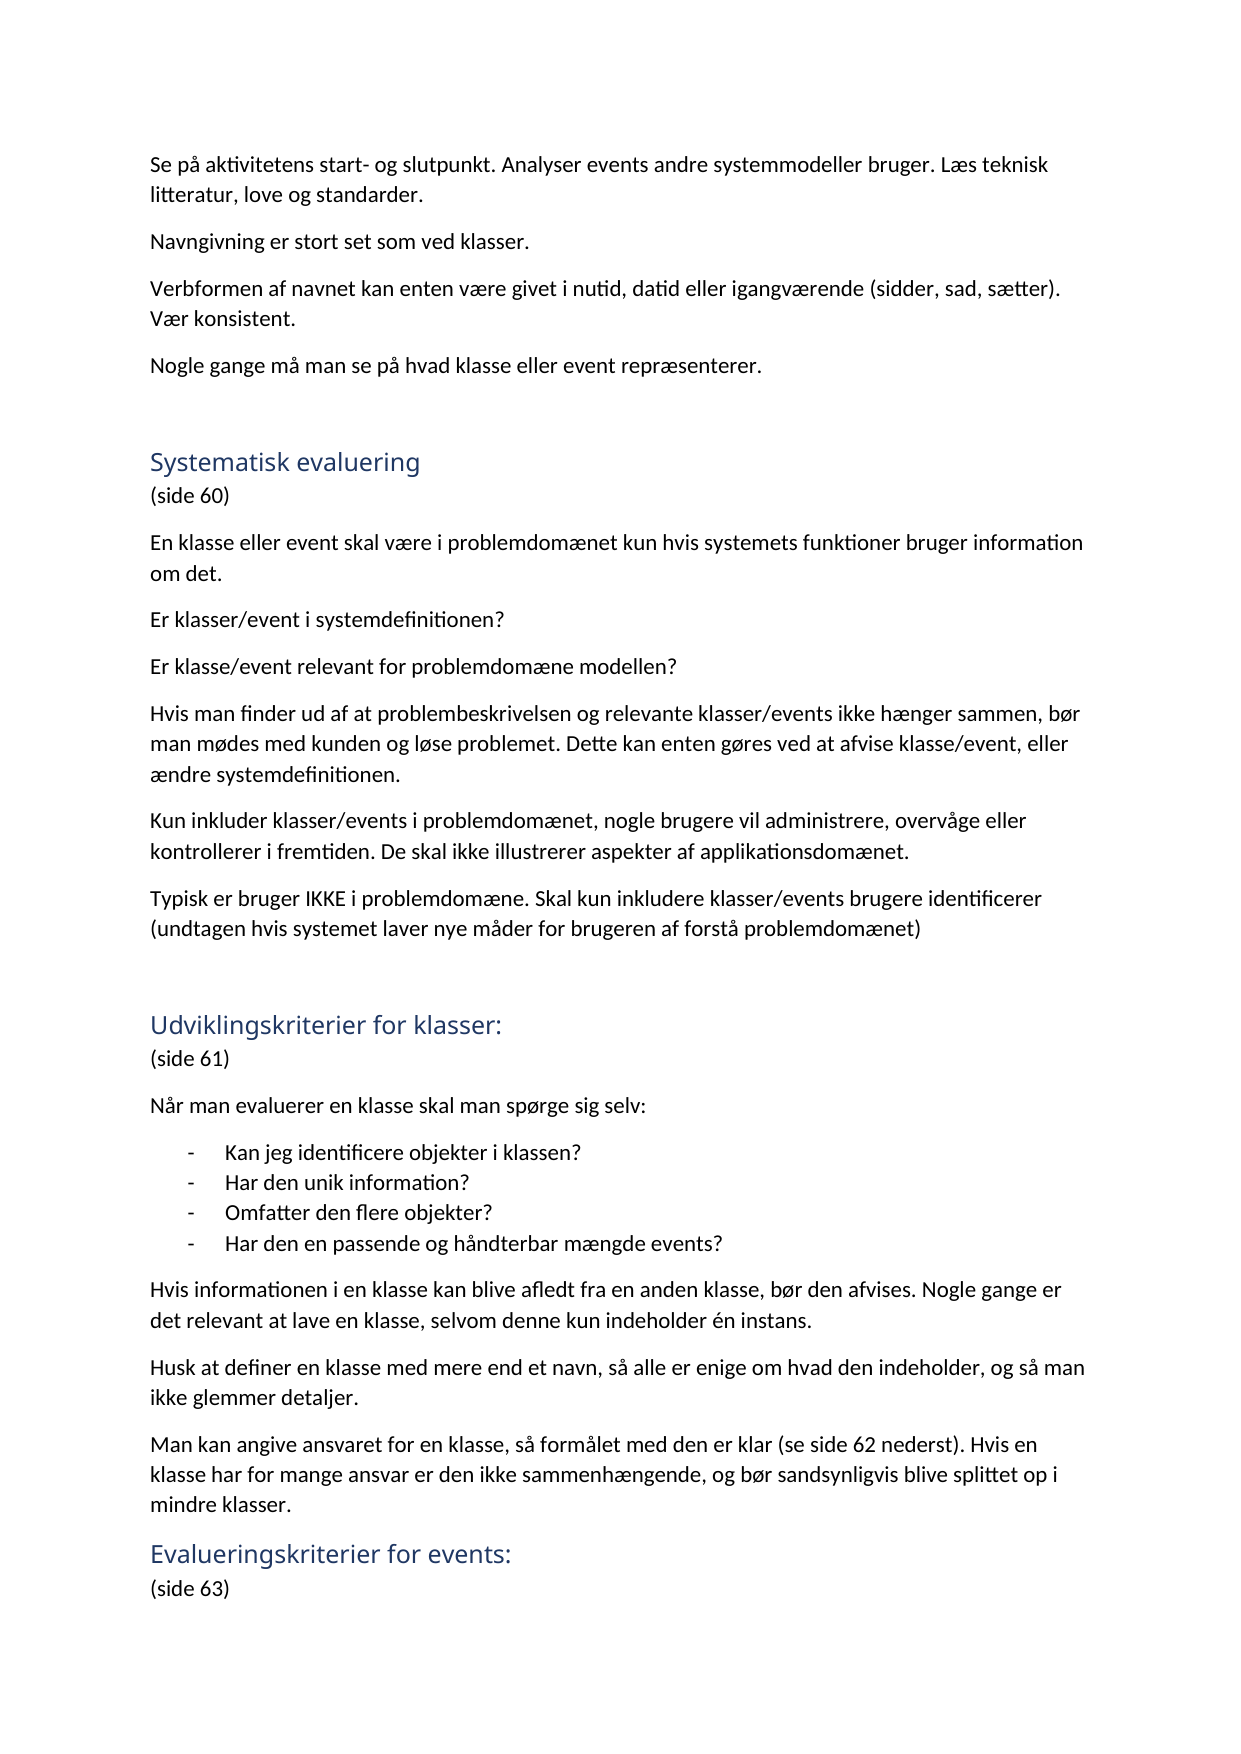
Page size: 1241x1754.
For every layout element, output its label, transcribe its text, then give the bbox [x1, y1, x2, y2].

subtitle Udviklingskriterier for klasser: [150, 1008, 1090, 1042]
text Er klasser/event i systemdefinitionen? [150, 606, 1090, 633]
text Når man evaluerer en klasse skal man spørge sig selv: [150, 1091, 1090, 1119]
list Har den en passende og håndterbar mængde events? [187, 1229, 1090, 1257]
list Kan jeg identificere objekter i klassen? [187, 1138, 1090, 1166]
list Omfatter den flere objekter? [187, 1198, 1090, 1227]
text (side 63) [150, 1574, 1090, 1602]
text Kun inkluder klasser/events i problemdomænet, nogle brugere vil administrere, overvåge eller kontrollerer i fremtiden. De skal ikke illustrerer aspekter af applikationsdomænet. [150, 807, 1090, 865]
text Man kan angive ansvaret for en klasse, så formålet med den er klar (se side 62 nederst). Hvis en klasse har for mange ansvar er den ikke sammenhængende, og bør sandsynligvis blive splittet op i mindre klasser. [150, 1430, 1090, 1518]
text Hvis informationen i en klasse kan blive afledt fra en anden klasse, bør den afvises. Nogle gange er det relevant at lave en klasse, selvom denne kun indeholder én instans. [150, 1276, 1090, 1334]
text Typisk er bruger IKKE i problemdomæne. Skal kun inkludere klasser/events brugere identificerer (undtagen hvis systemet laver nye måder for brugeren af forstå problemdomænet) [150, 884, 1090, 942]
list Har den unik information? [187, 1168, 1090, 1196]
subtitle Evalueringskriterier for events: [150, 1537, 1090, 1571]
subtitle Systematisk evaluering [150, 445, 1090, 479]
text Nogle gange må man se på hvad klasse eller event repræsenterer. [150, 351, 1090, 379]
text Verbformen af navnet kan enten være givet i nutid, datid eller igangværende (sidder, sad, sætter). Vær konsistent. [150, 274, 1090, 332]
text (side 61) [150, 1044, 1090, 1072]
text Navngivning er stort set som ved klasser. [150, 227, 1090, 255]
text Husk at definer en klasse med mere end et navn, så alle er enige om hvad den indeholder, og så man ikke glemmer detaljer. [150, 1353, 1090, 1411]
text En klasse eller event skal være i problemdomænet kun hvis systemets funktioner bruger information om det. [150, 528, 1090, 587]
text Se på aktivitetens start- og slutpunkt. Analyser events andre systemmodeller bruger. Læs teknisk litteratur, love og standarder. [150, 150, 1090, 208]
text (side 60) [150, 482, 1090, 509]
text Er klasse/event relevant for problemdomæne modellen? [150, 652, 1090, 680]
text Hvis man finder ud af at problembeskrivelsen og relevante klasser/events ikke hænger sammen, bør man mødes med kunden og løse problemet. Dette kan enten gøres ved at afvise klasse/event, eller ændre systemdefinitionen. [150, 699, 1090, 788]
